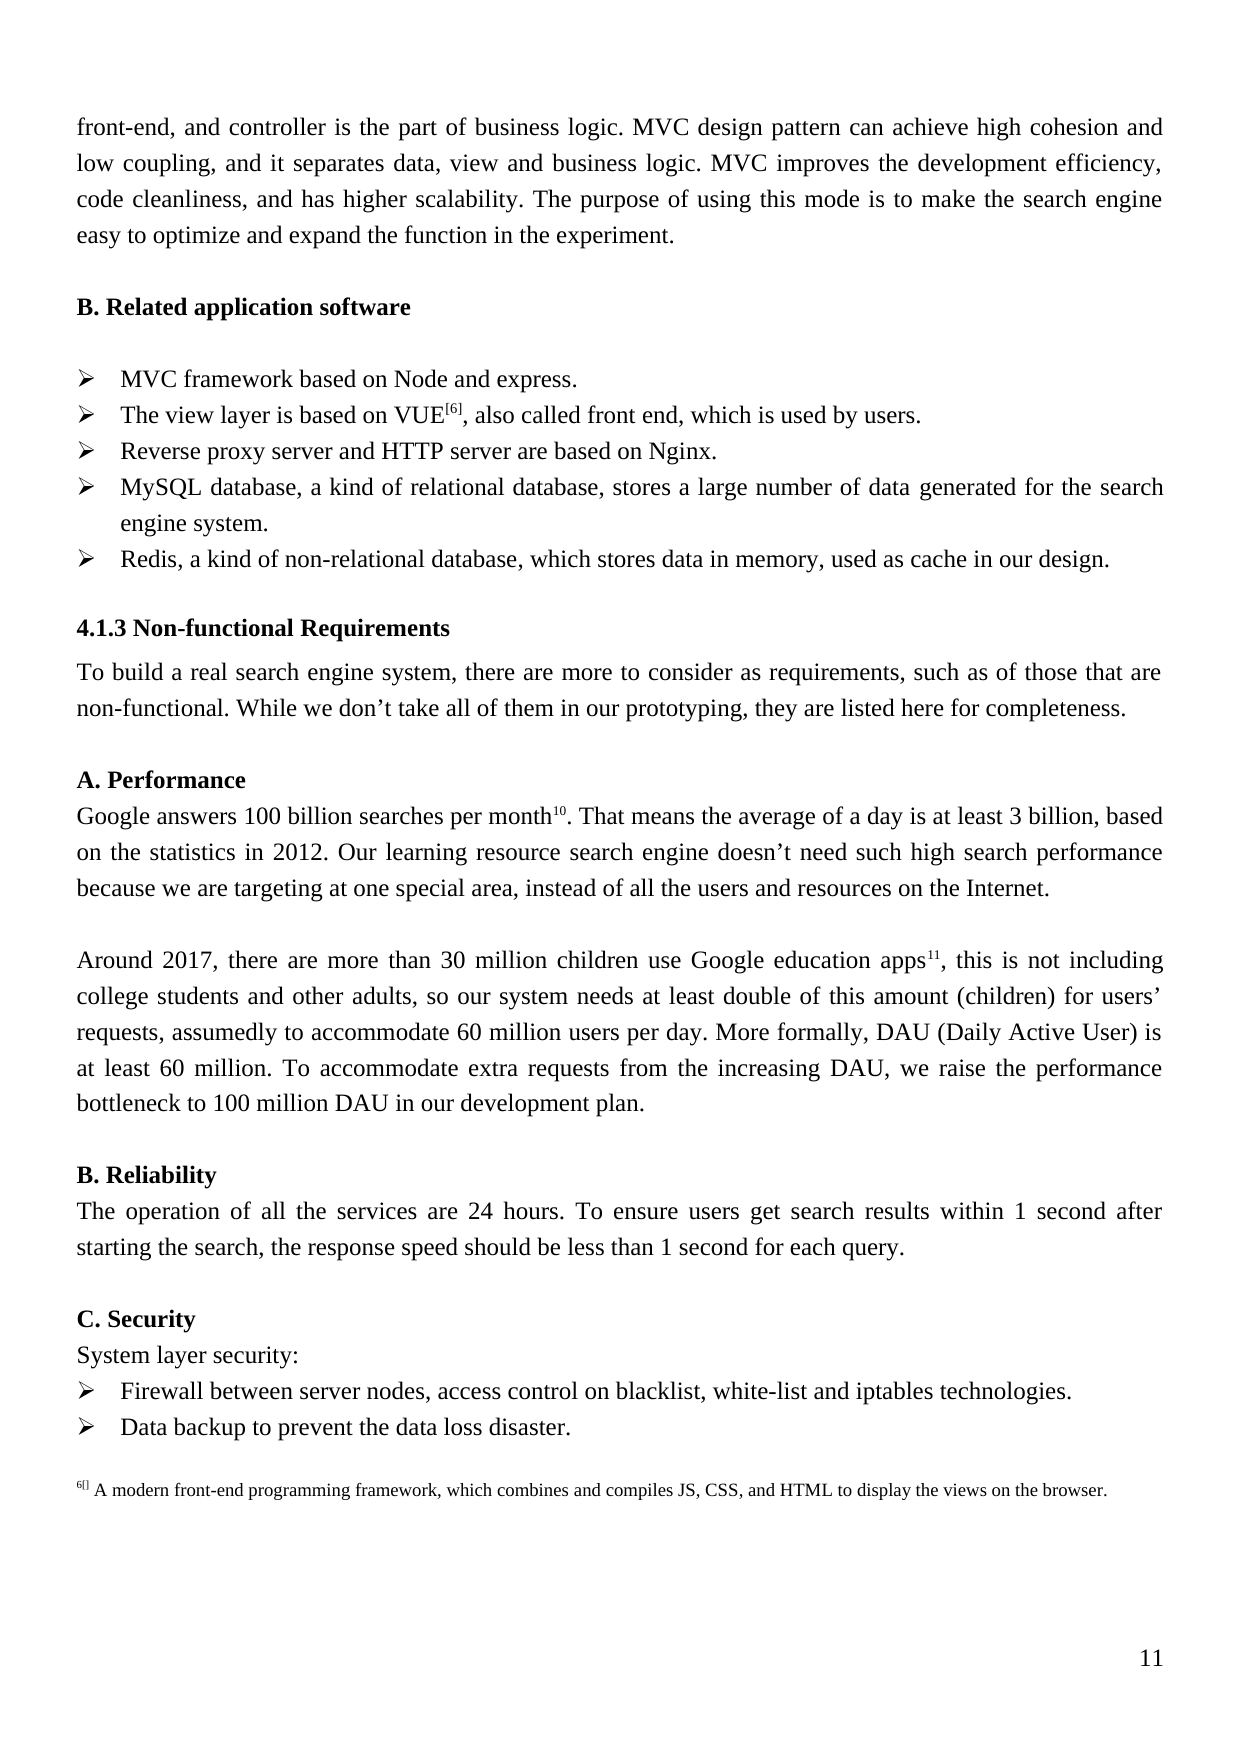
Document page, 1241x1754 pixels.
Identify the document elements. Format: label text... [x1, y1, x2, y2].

text Around 2017, there are more than 30 million children use Google education apps, this is not including college students and other adults, so our system needs at least double of this amount (children) for users’ requests, assumedly to accommodate 60 million users per day. More formally, DAU (Daily Active User) is at least 60 million. To accommodate extra requests from the increasing DAU, we raise the performance bottleneck to 100 million DAU in our development plan. [76, 945, 1164, 1117]
list Related application software [76, 292, 1164, 321]
list MySQL database, a kind of relational database, stores a large number of data generated for the search engine system. [76, 472, 1164, 537]
list Security [76, 1304, 1164, 1333]
list Firewall between server nodes, access control on blacklist, white-list and iptables technologies. [76, 1376, 1164, 1405]
text To build a real search engine system, there are more to consider as requirements, such as of those that are non-functional. While we don’t take all of them in our prototyping, they are listed here for completeness. [76, 657, 1164, 722]
text The operation of all the services are 24 hours. To ensure users get search results within 1 second after starting the search, the response speed should be less than 1 second for each query. [76, 1196, 1164, 1261]
list The view layer is based on VUE[], also called front end, which is used by users. [76, 400, 1164, 429]
list Reliability [76, 1160, 1164, 1189]
subtitle 4.1.3 Non-functional Requirements [76, 613, 1164, 642]
list Redis, a kind of non-relational database, which stores data in memory, used as cache in our design. [76, 544, 1164, 572]
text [76, 112, 1164, 249]
text Google answers 100 billion searches per month. That means the average of a day is at least 3 billion, based on the statistics in 2012. Our learning resource search engine doesn’t need such high search performance because we are targeting at one special area, instead of all the users and resources on the Internet. [76, 801, 1164, 902]
text System layer security: [76, 1340, 1164, 1369]
list MVC framework based on Node and express. [76, 364, 1164, 393]
list Reverse proxy server and HTTP server are based on Nginx. [76, 436, 1164, 465]
list Data backup to prevent the data loss disaster. [76, 1412, 1164, 1441]
list Performance [76, 765, 1164, 794]
